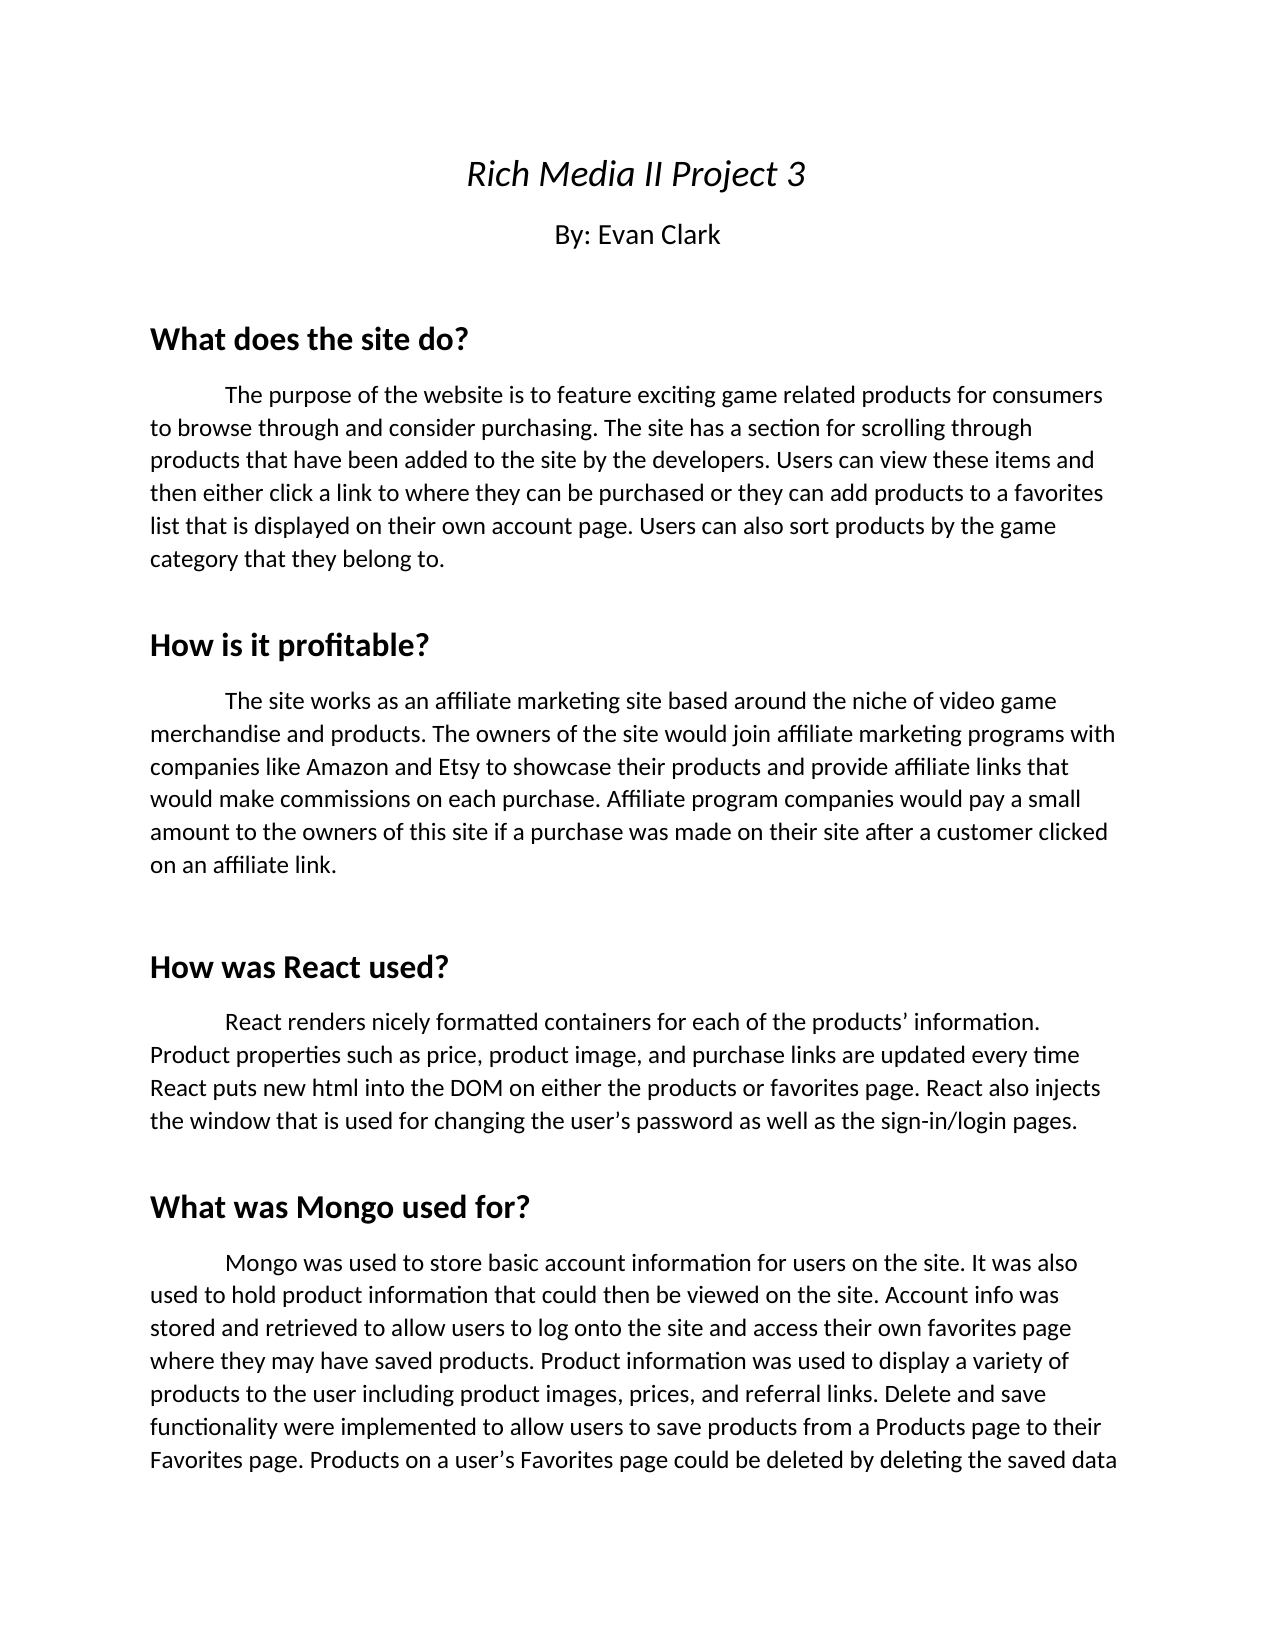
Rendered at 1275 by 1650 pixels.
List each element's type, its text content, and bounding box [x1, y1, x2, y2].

text How is it profitable? [150, 593, 1125, 665]
text Rich Media II Project 3 [150, 150, 1125, 196]
text The site works as an affiliate marketing site based around the niche of video game merchandise and products. The owners of the site would join affiliate marketing programs with companies like Amazon and Etsy to showcase their products and provide affiliate links that would make commissions on each purchase. Affiliate program companies would pay a small amount to the owners of this site if a purchase was made on their site after a customer clicked on an affiliate link. [150, 685, 1125, 880]
text What was Mongo used for? [150, 1155, 1125, 1227]
text By: Evan Clark [150, 216, 1125, 252]
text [150, 1247, 1125, 1475]
text What does the site do? [150, 318, 1125, 359]
text React renders nicely formatted containers for each of the products’ information. Product properties such as price, product image, and purchase links are updated every time React puts new html into the DOM on either the products or favorites page. React also injects the window that is used for changing the user’s password as well as the sign-in/login pages. [150, 1006, 1125, 1136]
text The purpose of the website is to feature exciting game related products for consumers to browse through and consider purchasing. The site has a section for scrolling through products that have been added to the site by the developers. Users can view these items and then either click a link to where they can be purchased or they can add products to a favorites list that is displayed on their own account page. Users can also sort products by the game category that they belong to. [150, 379, 1125, 574]
text How was React used? [150, 946, 1125, 987]
